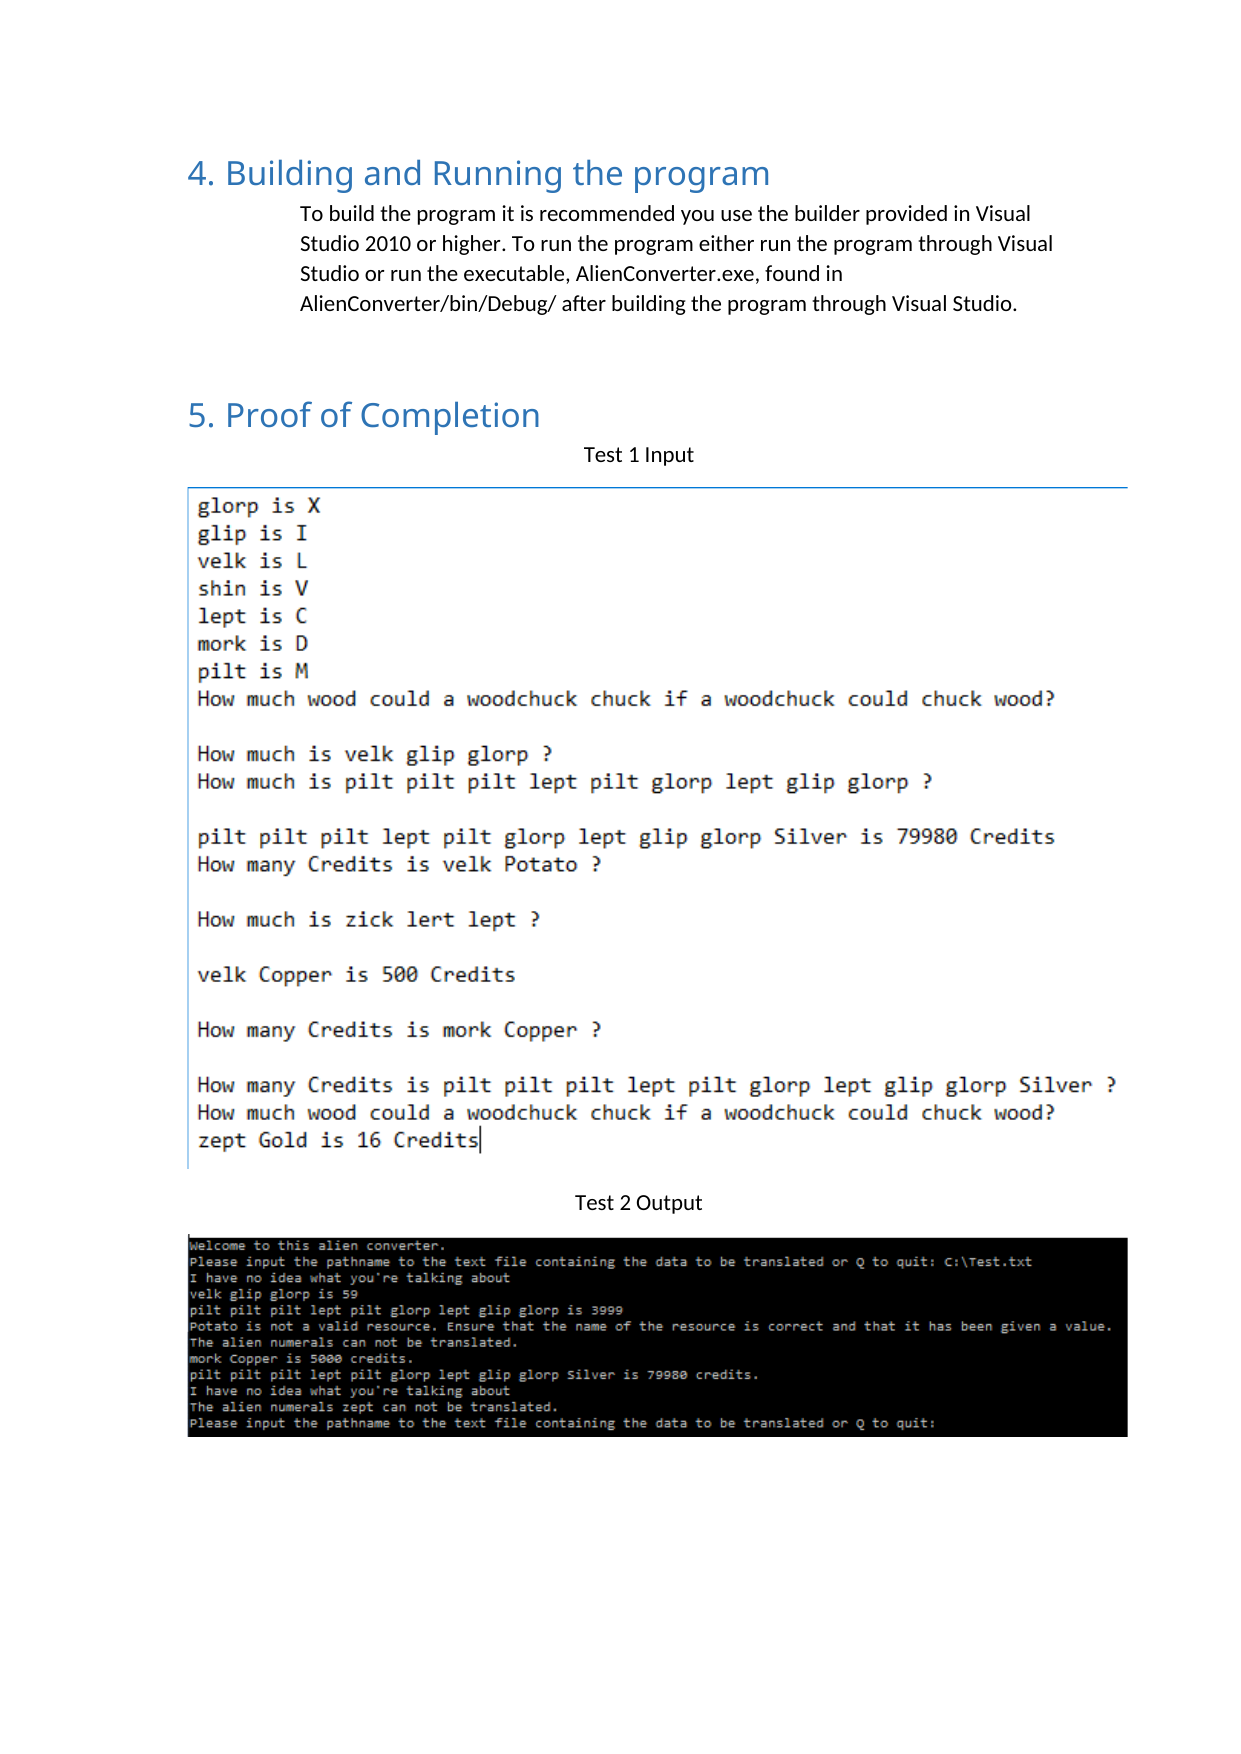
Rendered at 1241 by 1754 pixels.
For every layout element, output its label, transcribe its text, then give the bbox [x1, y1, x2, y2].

picture [187, 487, 1128, 1169]
text To build the program it is recommended you use the builder provided in Visual Studio 2010 or higher. To run the program either run the program through Visual Studio or run the executable, AlienConverter.exe, found in AlienConverter/bin/Debug/ after building the program through Visual Studio. [300, 199, 1090, 318]
picture [187, 1234, 1128, 1437]
subtitle Building and Running the program [187, 150, 1090, 195]
subtitle Proof of Completion [187, 392, 1090, 437]
text Test 2 Output [187, 1188, 1090, 1216]
text Test 1 Input [187, 441, 1090, 469]
